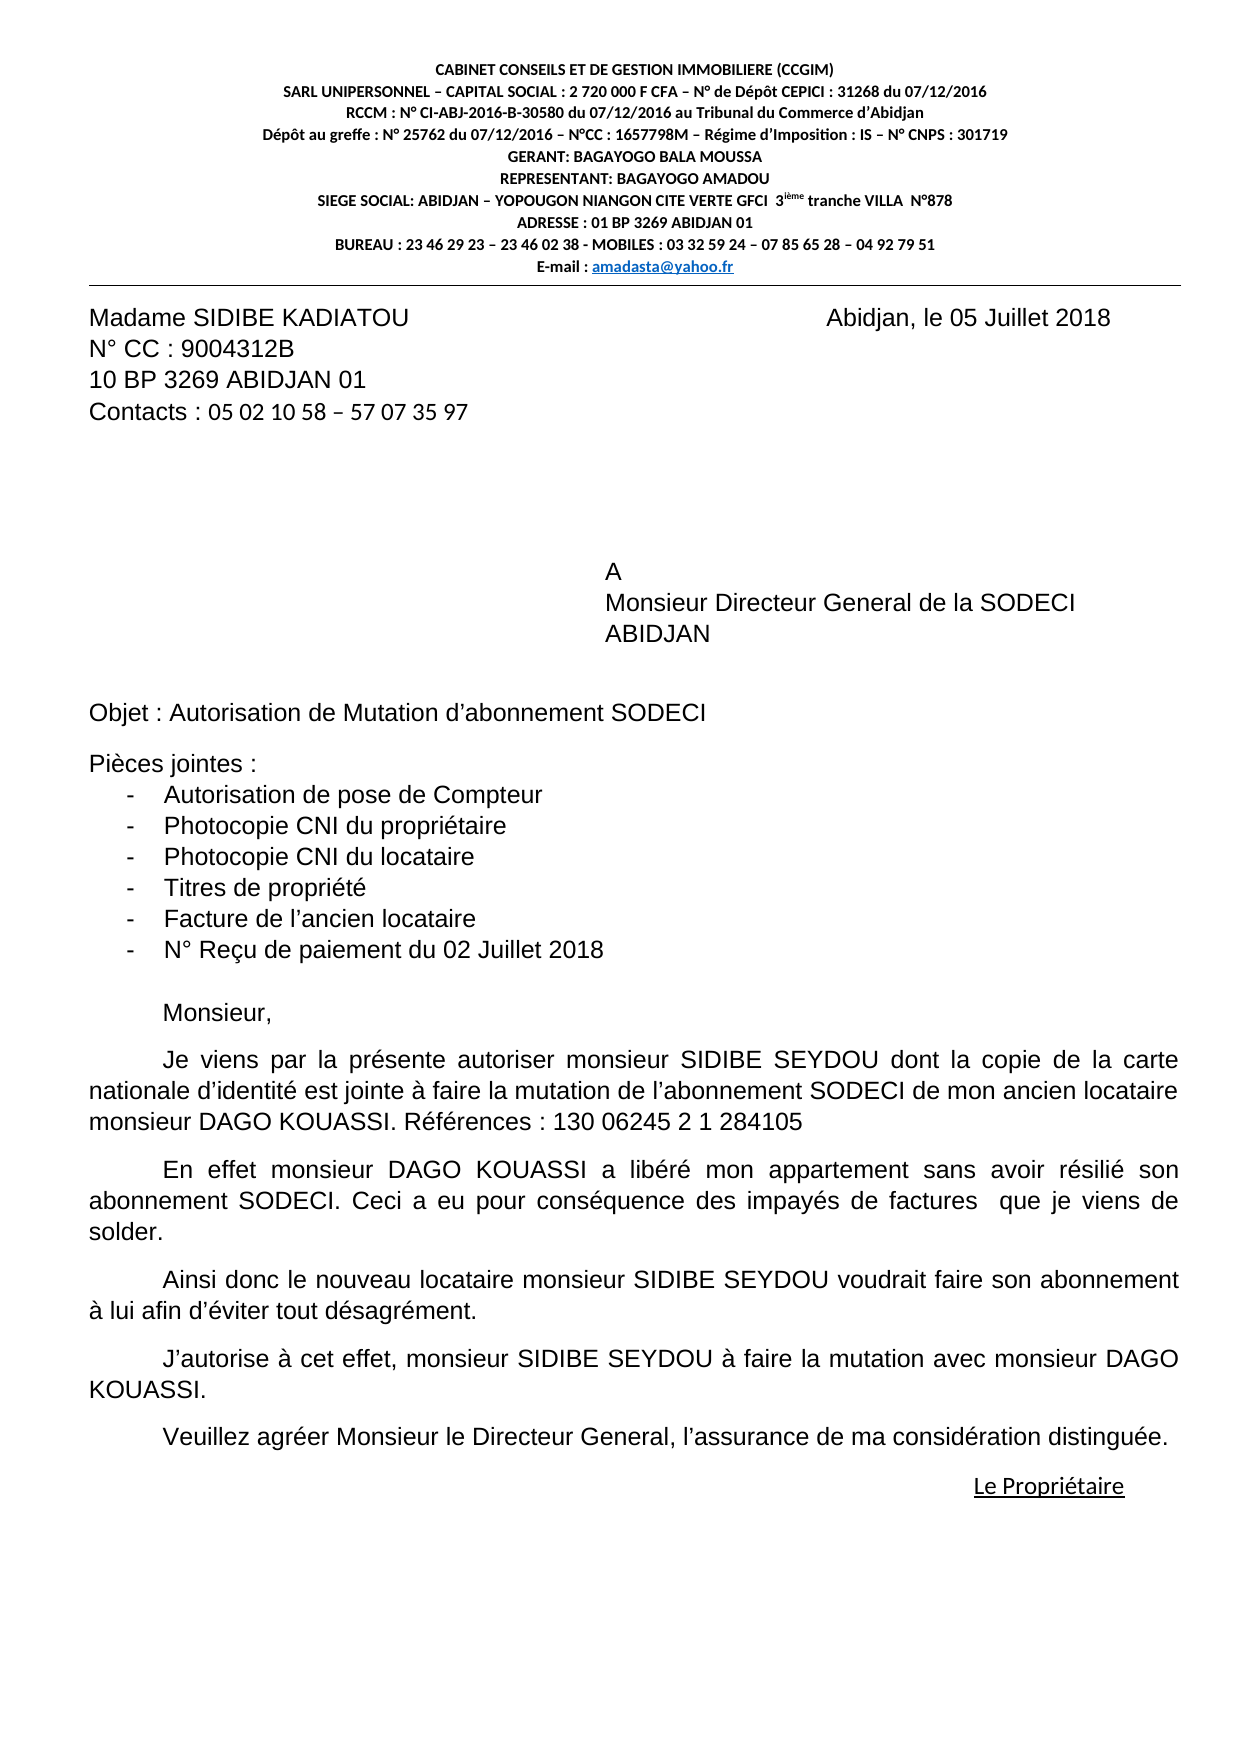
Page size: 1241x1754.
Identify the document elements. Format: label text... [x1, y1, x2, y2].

text Pièces jointes : [89, 749, 1181, 778]
list Photocopie CNI du locataire [126, 842, 1181, 871]
text Dépôt au greffe : N° 25762 du 07/12/2016 – N°CC : 1657798M – Régime d’Imposition : IS – N° CNPS : 301719 [89, 125, 1181, 145]
text Ainsi donc le nouveau locataire monsieur SIDIBE SEYDOU voudrait faire son abonnement à lui afin d’éviter tout désagrément. [89, 1265, 1181, 1324]
text ABIDJAN [89, 619, 1181, 647]
text SARL UNIPERSONNEL – CAPITAL SOCIAL : 2 720 000 F CFA – N° de Dépôt CEPICI : 31268 du 07/12/2016 [89, 81, 1181, 101]
text Je viens par la présente autoriser monsieur SIDIBE SEYDOU dont la copie de la carte nationale d’identité est jointe à faire la mutation de l’abonnement SODECI de mon ancien locataire monsieur DAGO KOUASSI. Références : 130 06245 2 1 284105 [89, 1045, 1181, 1136]
text Contacts : 05 02 10 58 – 57 07 35 97 [89, 396, 1181, 427]
text J’autorise à cet effet, monsieur SIDIBE SEYDOU à faire la mutation avec monsieur DAGO KOUASSI. [89, 1343, 1181, 1403]
text GERANT: BAGAYOGO BALA MOUSSA [89, 147, 1181, 167]
text BUREAU : 23 46 29 23 – 23 46 02 38 - MOBILES : 03 32 59 24 – 07 85 65 28 – 04 92 79 51 [89, 234, 1181, 254]
text ADRESSE : 01 BP 3269 ABIDJAN 01 [89, 212, 1181, 232]
text REPRESENTANT: BAGAYOGO AMADOU [89, 168, 1181, 189]
text Madame SIDIBE KADIATOU Abidjan, le 05 Juillet 2018 [89, 303, 1181, 332]
text CABINET CONSEILS ET DE GESTION IMMOBILIERE (CCGIM) [89, 59, 1181, 79]
text N° CC : 9004312B [89, 334, 1181, 363]
text Le Propriétaire [797, 1470, 1181, 1501]
text A [89, 557, 1181, 585]
list Autorisation de pose de Compteur [126, 780, 1181, 809]
list N° Reçu de paiement du 02 Juillet 2018 [126, 935, 1181, 964]
text Monsieur Directeur General de la SODECI [89, 588, 1181, 616]
text Veuillez agréer Monsieur le Directeur General, l’assurance de ma considération distinguée. [89, 1422, 1181, 1451]
text Monsieur, [89, 997, 1181, 1026]
text RCCM : N° CI-ABJ-2016-B-30580 du 07/12/2016 au Tribunal du Commerce d’Abidjan [89, 103, 1181, 123]
list Photocopie CNI du propriétaire [126, 811, 1181, 840]
list Facture de l’ancien locataire [126, 904, 1181, 933]
text SIEGE SOCIAL: ABIDJAN – YOPOUGON NIANGON CITE VERTE GFCI 3ième tranche VILLA N°878 [89, 190, 1181, 211]
text Objet : Autorisation de Mutation d’abonnement SODECI [89, 697, 1181, 726]
text 10 BP 3269 ABIDJAN 01 [89, 365, 1181, 394]
text En effet monsieur DAGO KOUASSI a libéré mon appartement sans avoir résilié son abonnement SODECI. Ceci a eu pour conséquence des impayés de factures que je viens de solder. [89, 1155, 1181, 1246]
text E-mail : amadasta@yahoo.fr [89, 256, 1181, 276]
list Titres de propriété [126, 873, 1181, 902]
